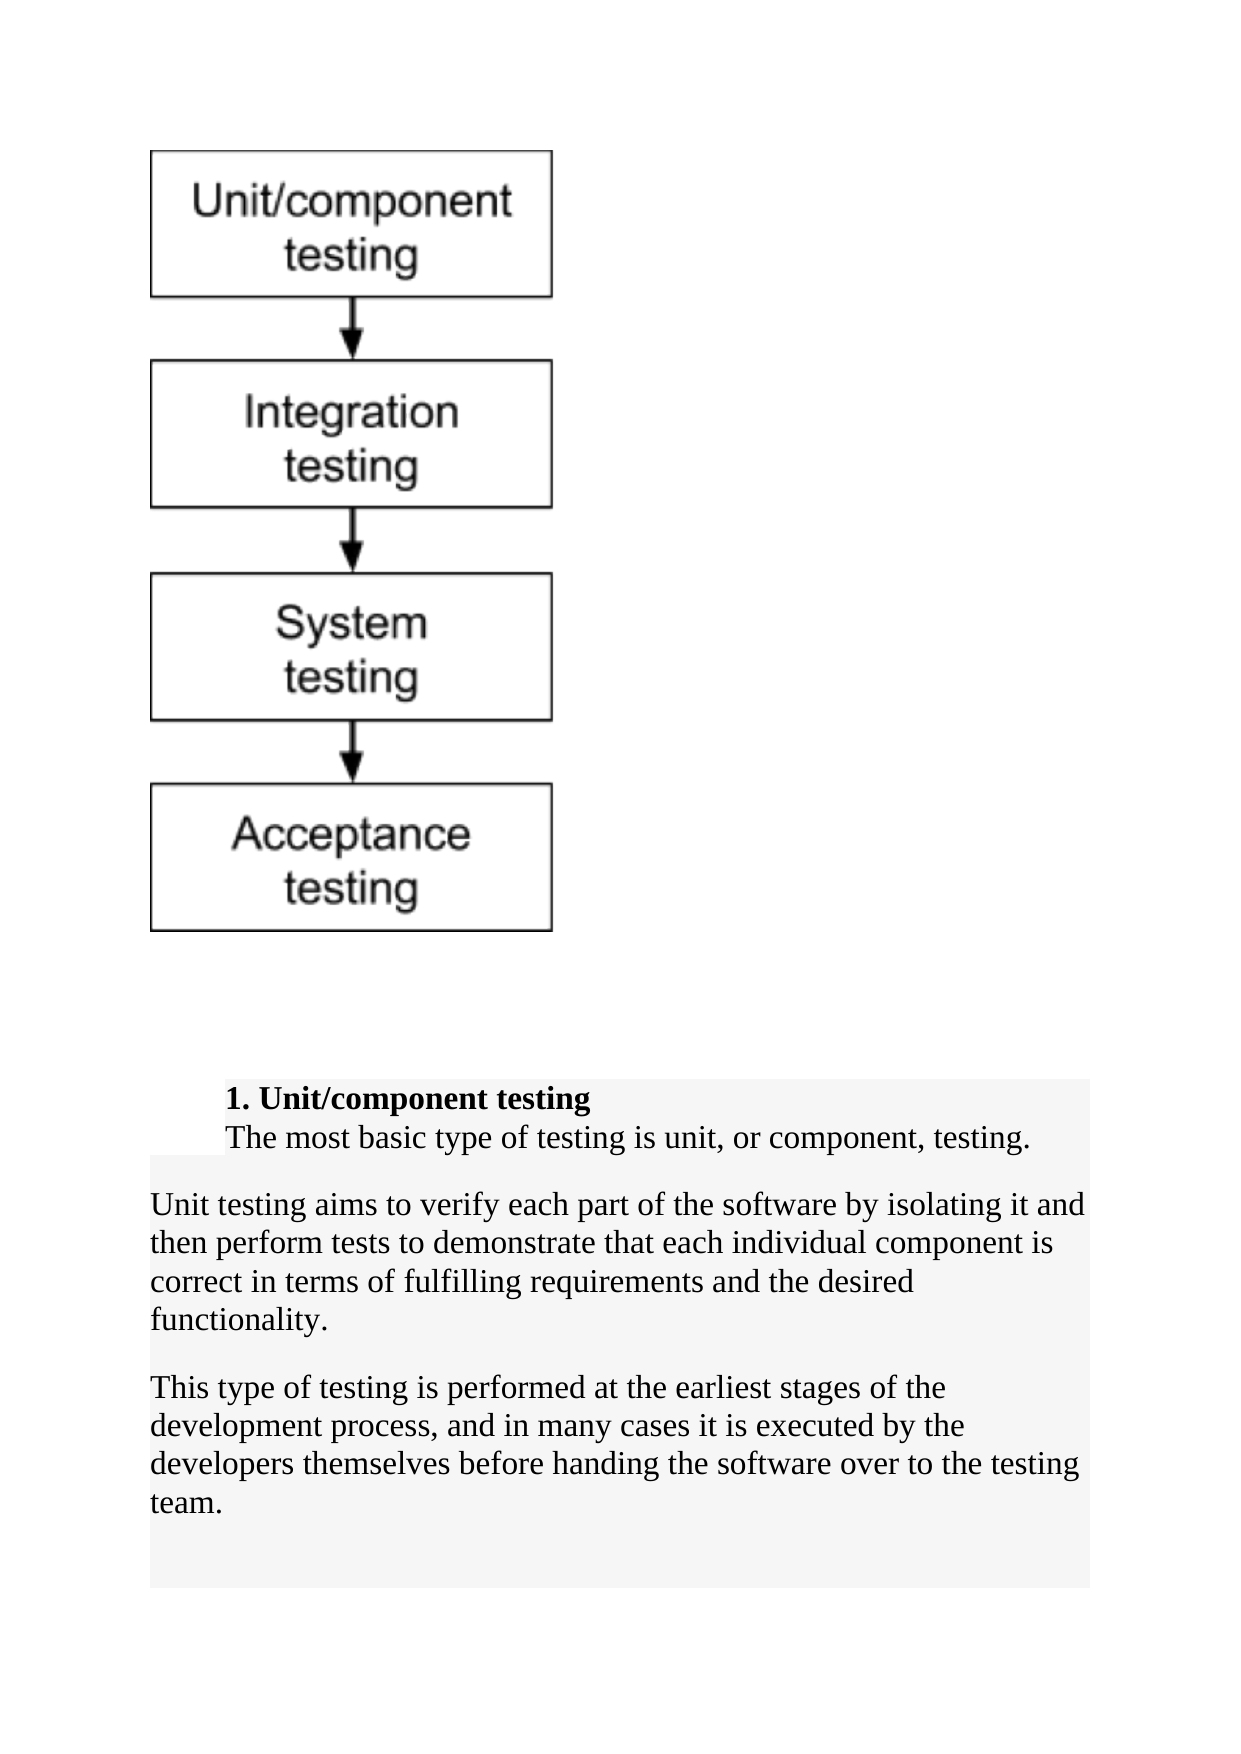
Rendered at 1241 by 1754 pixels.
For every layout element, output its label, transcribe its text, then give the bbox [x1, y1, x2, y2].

picture [150, 150, 554, 932]
list The most basic type of testing is unit, or component, testing. [225, 1117, 1090, 1155]
text Unit testing aims to verify each part of the software by isolating it and then perform tests to demonstrate that each individual component is correct in terms of fulfilling requirements and the desired functionality. [150, 1184, 1090, 1338]
text This type of testing is performed at the earliest stages of the development process, and in many cases it is executed by the developers themselves before handing the software over to the testing team. [150, 1367, 1090, 1520]
list 1. Unit/component testing [225, 1079, 1090, 1117]
